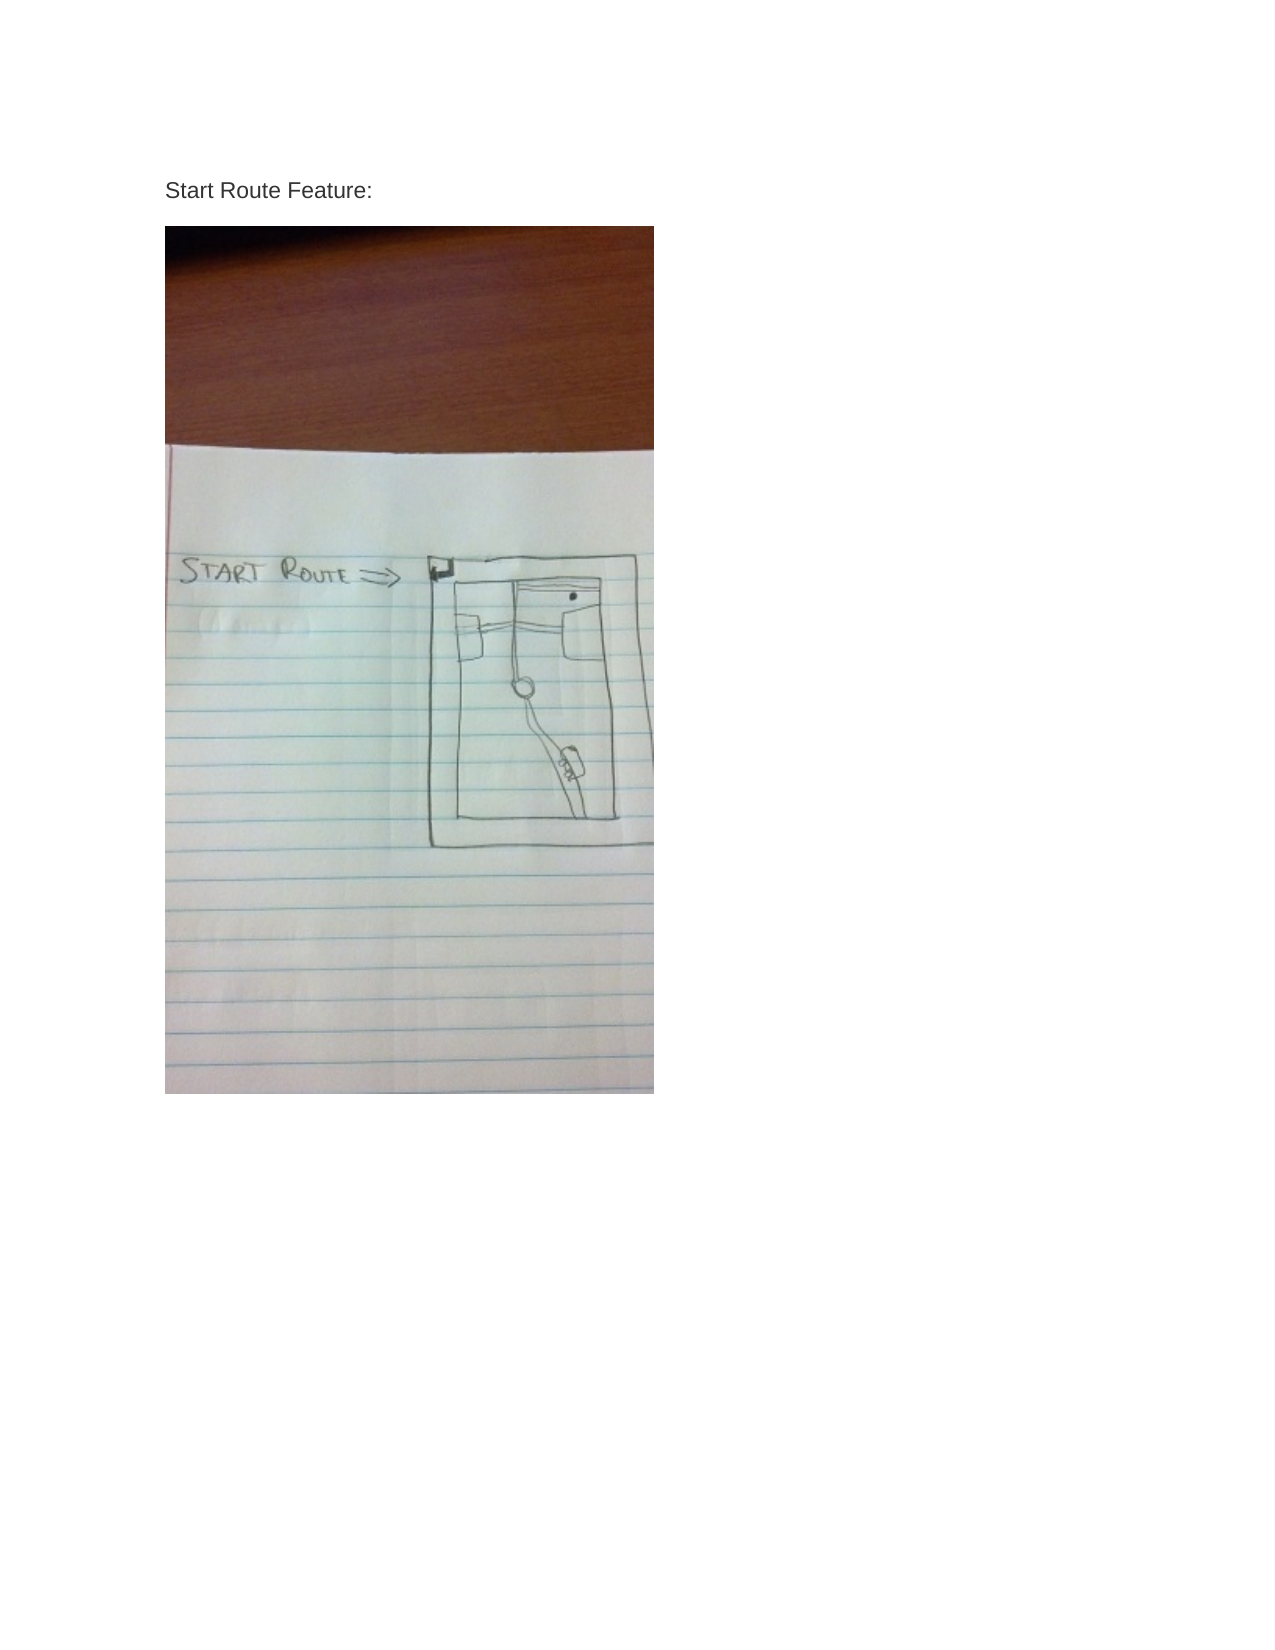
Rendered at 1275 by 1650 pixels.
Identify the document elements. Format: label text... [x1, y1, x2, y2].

text Start Route Feature: [165, 165, 1110, 203]
picture [165, 226, 654, 1094]
